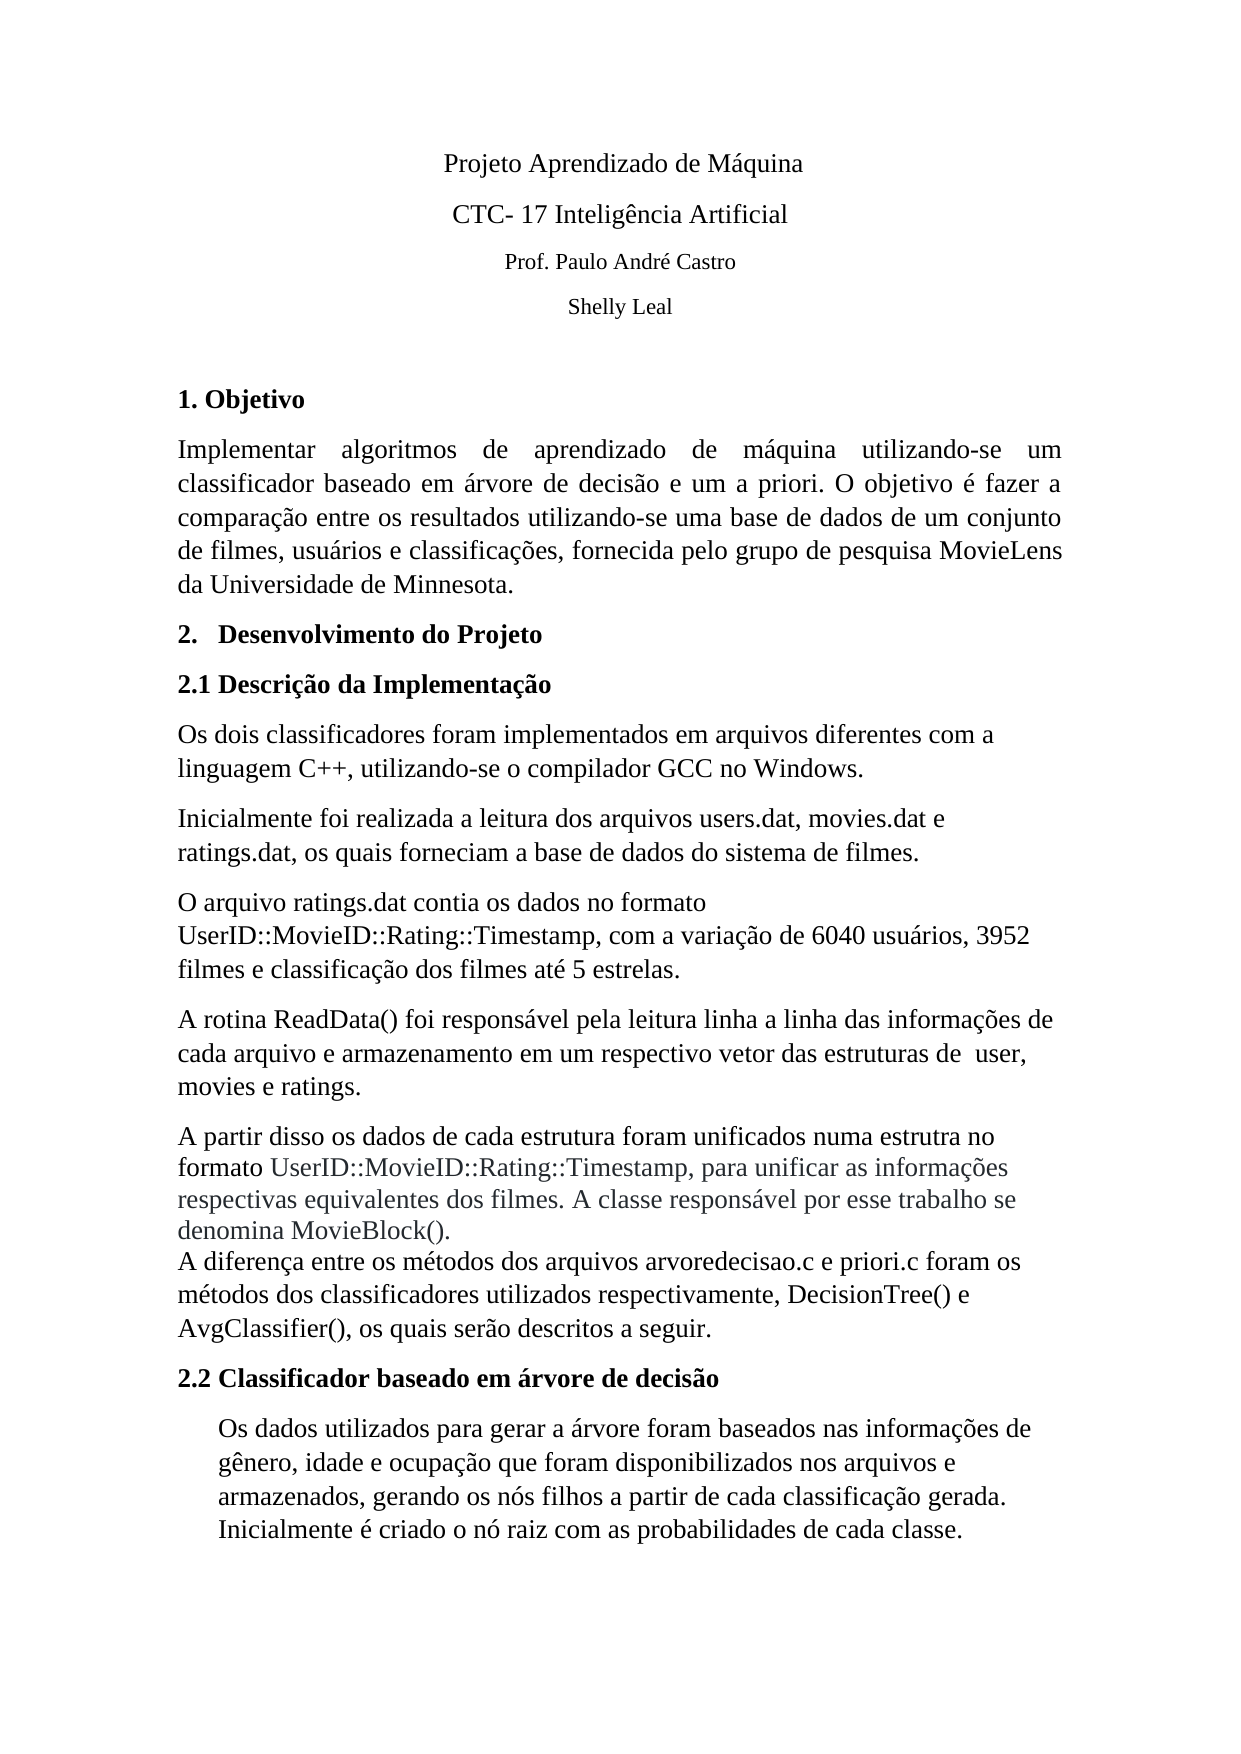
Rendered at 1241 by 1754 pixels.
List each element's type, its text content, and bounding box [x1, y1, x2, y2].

text Projeto Aprendizado de Máquina [177, 148, 1063, 179]
text 2.2 Classificador baseado em árvore de decisão [177, 1362, 1063, 1393]
text Implementar algoritmos de aprendizado de máquina utilizando-se um classificador baseado em árvore de decisão e um a priori. O objetivo é fazer a comparação entre os resultados utilizando-se uma base de dados de um conjunto de filmes, usuários e classificações, fornecida pelo grupo de pesquisa MovieLens da Universidade de Minnesota. [177, 433, 1063, 599]
text Shelly Leal [177, 293, 1063, 319]
list Inicialmente é criado o nó raiz com as probabilidades de cada classe. [218, 1513, 1063, 1544]
text O arquivo ratings.dat contia os dados no formato UserID::MovieID::Rating::Timestamp, com a variação de 6040 usuários, 3952 filmes e classificação dos filmes até 5 estrelas. [177, 886, 1063, 984]
list Os dados utilizados para gerar a árvore foram baseados nas informações de gênero, idade e ocupação que foram disponibilizados nos arquivos e armazenados, gerando os nós filhos a partir de cada classificação gerada. [218, 1412, 1063, 1511]
text Prof. Paulo André Castro [177, 248, 1063, 274]
text 1. Objetivo [177, 383, 1063, 414]
text Inicialmente foi realizada a leitura dos arquivos users.dat, movies.dat e ratings.dat, os quais forneciam a base de dados do sistema de filmes. [177, 802, 1063, 867]
text CTC- 17 Inteligência Artificial [177, 198, 1063, 229]
text A diferença entre os métodos dos arquivos arvoredecisao.c e priori.c foram os métodos dos classificadores utilizados respectivamente, DecisionTree() e AvgClassifier(), os quais serão descritos a seguir. [177, 1245, 1063, 1343]
text 2.1 Descrição da Implementação [177, 668, 1063, 699]
text A partir disso os dados de cada estrutura foram unificados numa estrutra no formato UserID::MovieID::Rating::Timestamp, para unificar as informações respectivas equivalentes dos filmes. A classe responsável por esse trabalho se denomina MovieBlock(). [177, 1120, 1063, 1245]
list Desenvolvimento do Projeto [177, 618, 1063, 649]
text Os dois classificadores foram implementados em arquivos diferentes com a linguagem C++, utilizando-se o compilador GCC no Windows. [177, 718, 1063, 783]
text A rotina ReadData() foi responsável pela leitura linha a linha das informações de cada arquivo e armazenamento em um respectivo vetor das estruturas de user, movies e ratings. [177, 1003, 1063, 1101]
